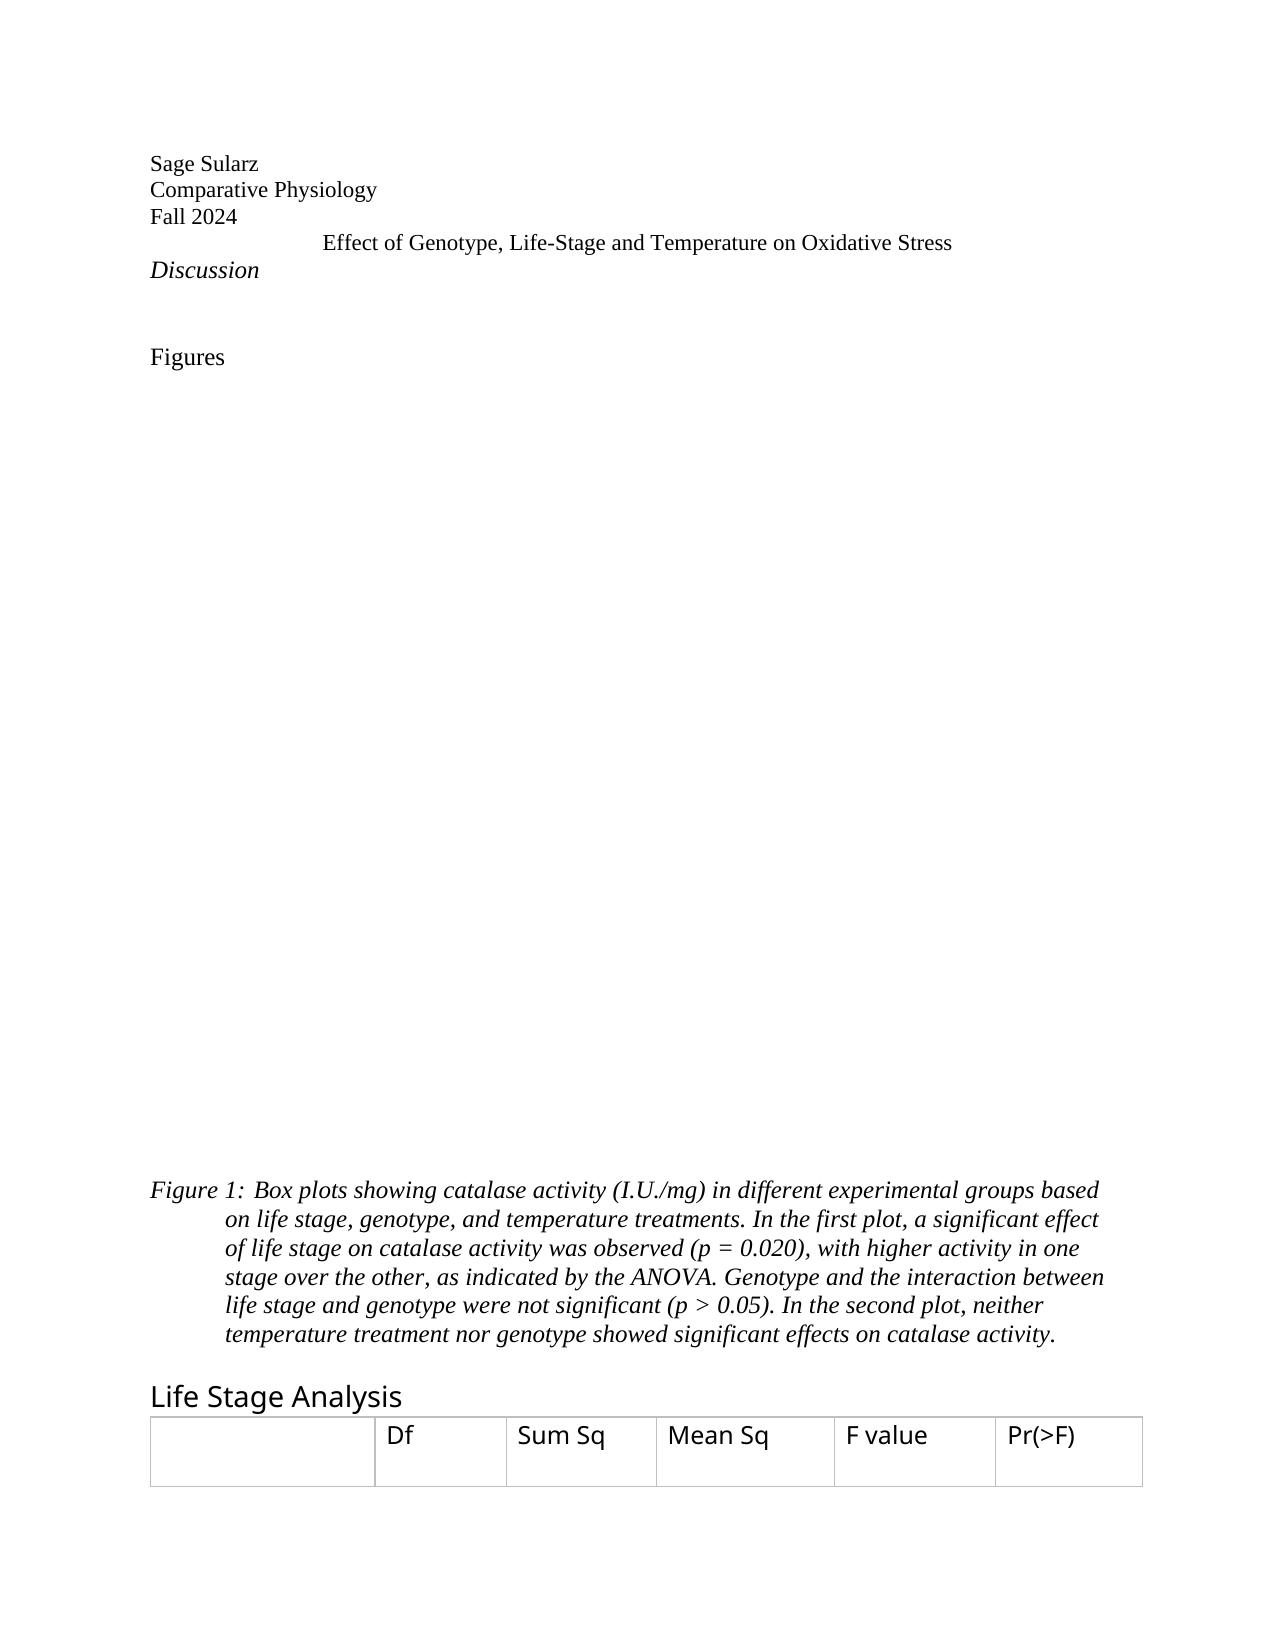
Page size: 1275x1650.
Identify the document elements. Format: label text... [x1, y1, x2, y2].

text Effect of Genotype, Life-Stage and Temperature on Oxidative Stress [150, 229, 1125, 255]
text Life Stage Analysis [150, 1377, 1125, 1416]
text Figure 1: Box plots showing catalase activity (I.U./mg) in different experimental groups based on life stage, genotype, and temperature treatments. In the first plot, a significant effect of life stage on catalase activity was observed (p = 0.020), with higher activity in one stage over the other, as indicated by the ANOVA. Genotype and the interaction between life stage and genotype were not significant (p > 0.05). In the second plot, neither temperature treatment nor genotype showed significant effects on catalase activity. [150, 399, 1125, 1348]
table_header Mean Sq [657, 1418, 834, 1486]
table_header [151, 1418, 374, 1486]
table_header Sum Sq [507, 1418, 656, 1486]
text Comparative Physiology [150, 176, 1125, 203]
text Discussion [150, 255, 1125, 284]
table_header F value [835, 1418, 995, 1486]
table_header Pr(>F) [996, 1418, 1142, 1486]
text Fall 2024 [150, 203, 1125, 229]
table_header Df [376, 1418, 506, 1486]
text Figures [150, 342, 1125, 370]
text Sage Sularz [150, 150, 1125, 176]
